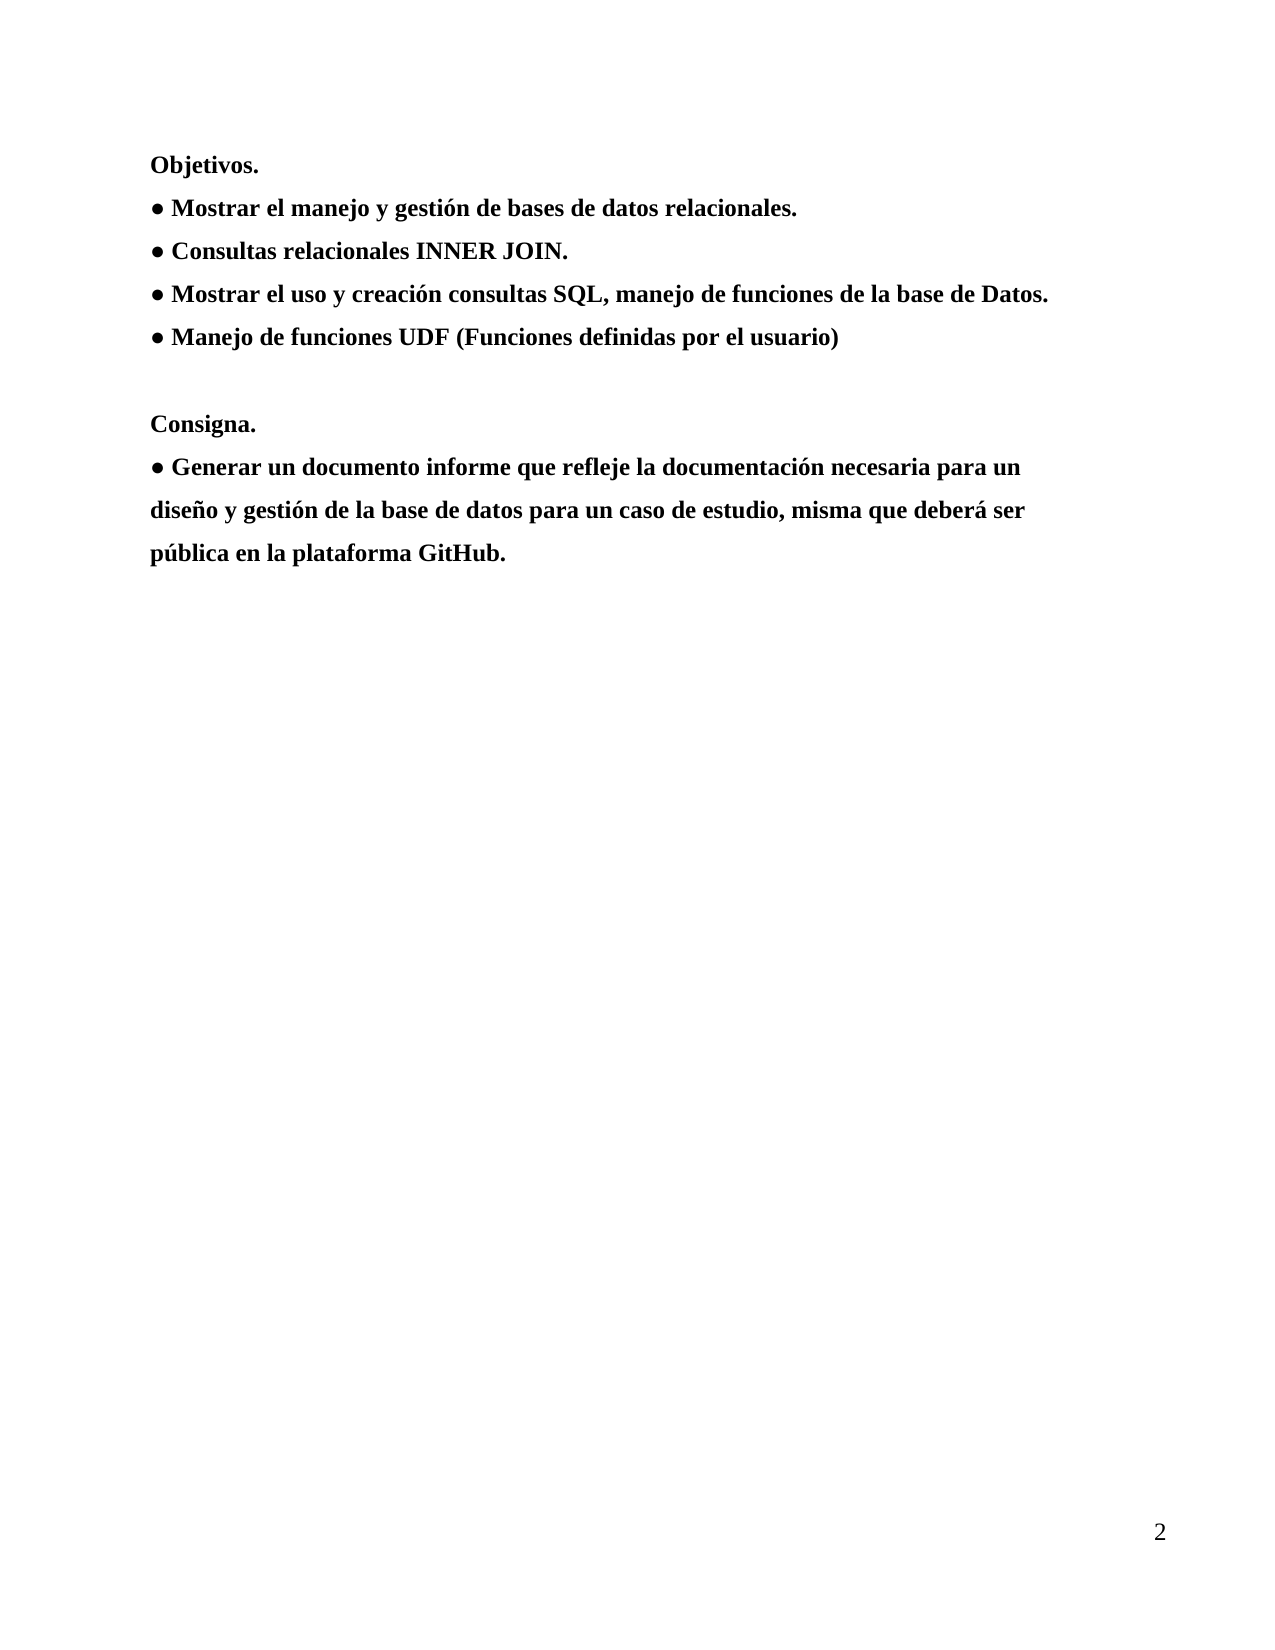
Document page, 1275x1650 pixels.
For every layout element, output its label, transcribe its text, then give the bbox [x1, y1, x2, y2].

text ● Generar un documento informe que refleje la documentación necesaria para un [150, 452, 1166, 481]
text ● Mostrar el uso y creación consultas SQL, manejo de funciones de la base de Datos. [150, 279, 1166, 308]
text Consigna. [150, 409, 1166, 437]
text pública en la plataforma GitHub. [150, 538, 1166, 567]
text diseño y gestión de la base de datos para un caso de estudio, misma que deberá ser [150, 495, 1166, 524]
text ● Consultas relacionales INNER JOIN. [150, 236, 1166, 265]
text ● Manejo de funciones UDF (Funciones definidas por el usuario) [150, 322, 1166, 351]
text Objetivos. [150, 150, 1166, 179]
text ● Mostrar el manejo y gestión de bases de datos relacionales. [150, 193, 1166, 222]
